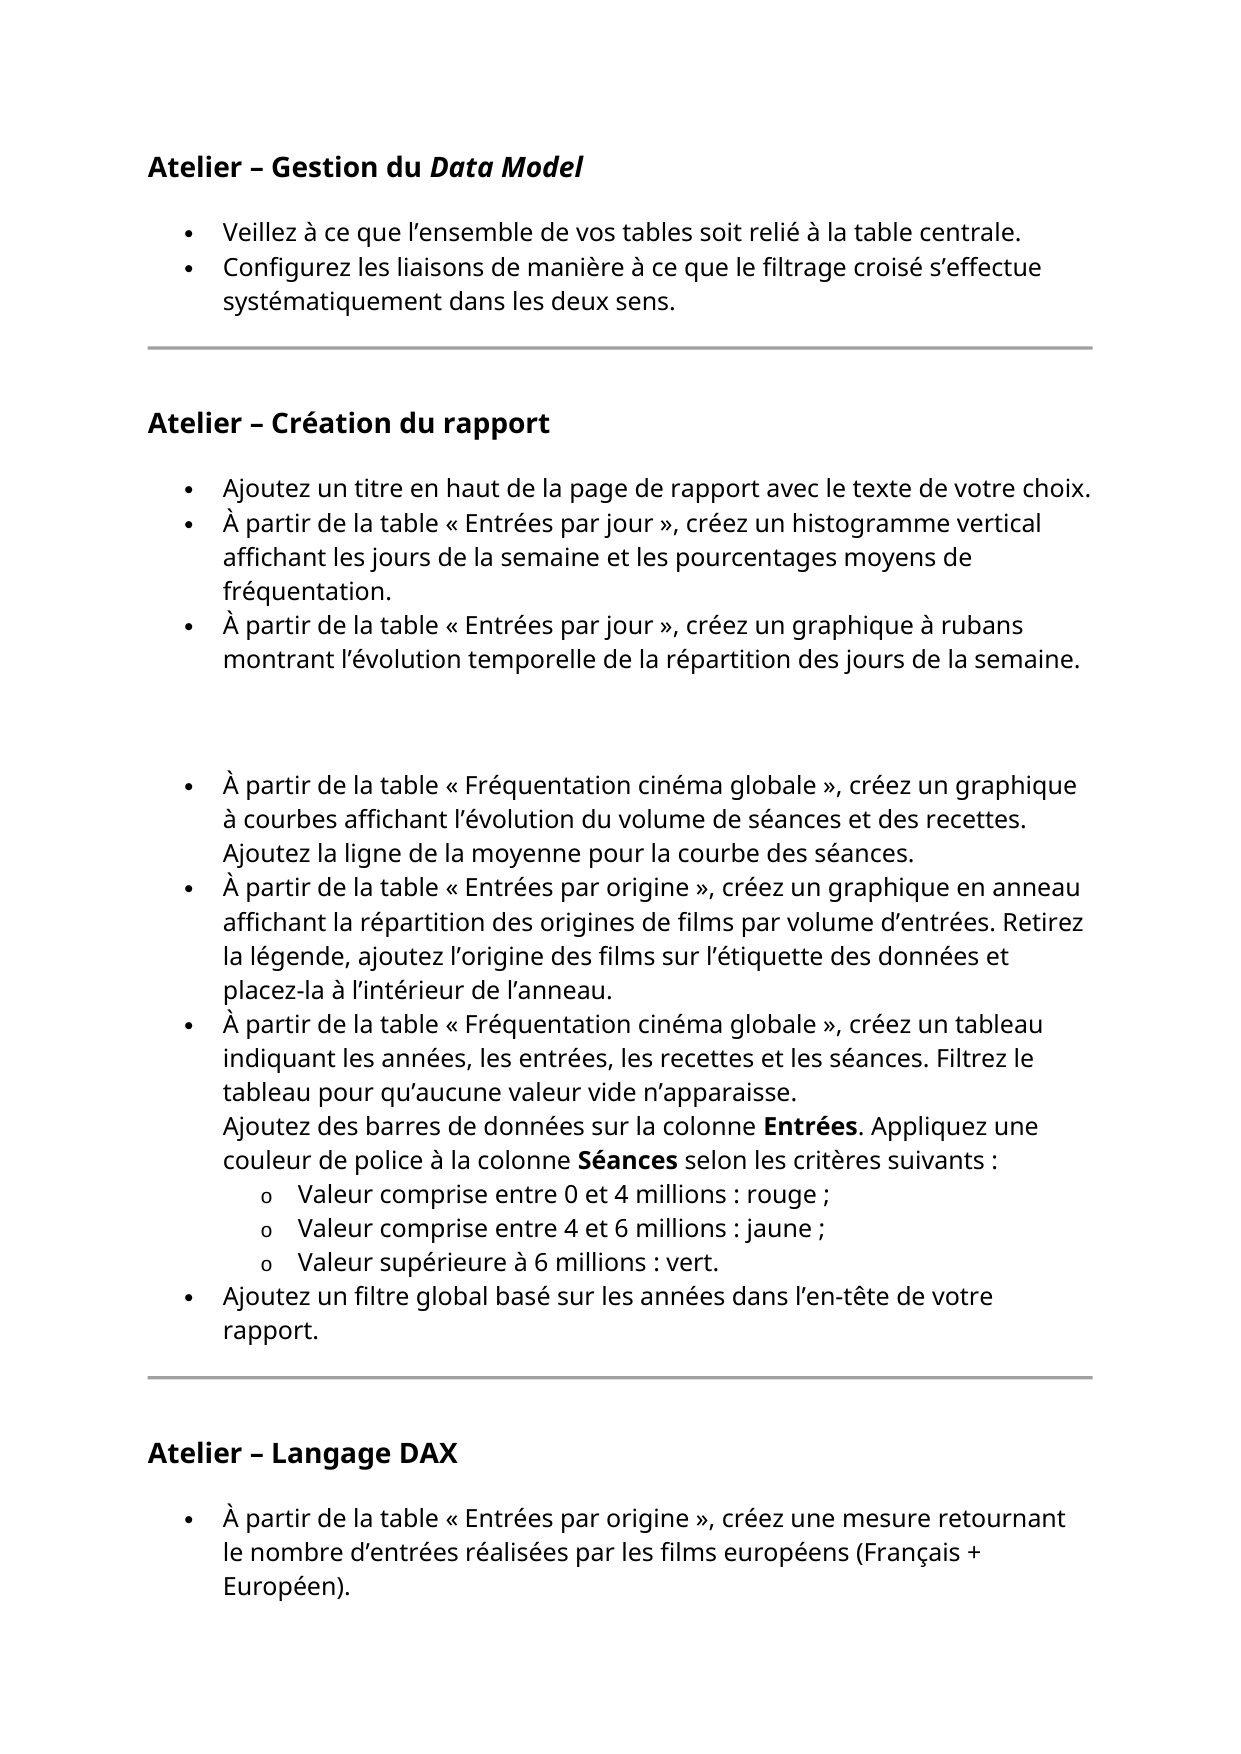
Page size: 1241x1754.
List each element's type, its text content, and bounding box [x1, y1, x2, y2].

list À partir de la table « Entrées par jour », créez un graphique à rubans montrant l’évolution temporelle de la répartition des jours de la semaine. [185, 607, 1093, 676]
list À partir de la table « Fréquentation cinéma globale », créez un tableau indiquant les années, les entrées, les recettes et les séances. Filtrez le tableau pour qu’aucune valeur vide n’apparaisse. Ajoutez des barres de données sur la colonne Entrées. Appliquez une couleur de police à la colonne Séances selon les critères suivants : [185, 1006, 1093, 1177]
list À partir de la table « Entrées par jour », créez un histogramme vertical affichant les jours de la semaine et les pourcentages moyens de fréquentation. [185, 505, 1093, 607]
list Valeur supérieure à 6 millions : vert. [260, 1245, 1093, 1279]
list À partir de la table « Fréquentation cinéma globale », créez un graphique à courbes affichant l’évolution du volume de séances et des recettes. Ajoutez la ligne de la moyenne pour la courbe des séances. [185, 768, 1093, 870]
list Veillez à ce que l’ensemble de vos tables soit relié à la table centrale. [185, 215, 1093, 249]
list Ajoutez un titre en haut de la page de rapport avec le texte de votre choix. [185, 471, 1093, 505]
text Atelier – Création du rapport [148, 404, 1093, 442]
list Configurez les liaisons de manière à ce que le filtrage croisé s’effectue systématiquement dans les deux sens. [185, 249, 1093, 317]
list Valeur comprise entre 4 et 6 millions : jaune ; [260, 1211, 1093, 1245]
list Valeur comprise entre 0 et 4 millions : rouge ; [260, 1177, 1093, 1211]
list À partir de la table « Entrées par origine », créez un graphique en anneau affichant la répartition des origines de films par volume d’entrées. Retirez la légende, ajoutez l’origine des films sur l’étiquette des données et placez-la à l’intérieur de l’anneau. [185, 870, 1093, 1006]
list Ajoutez un filtre global basé sur les années dans l’en-tête de votre rapport. [185, 1279, 1093, 1347]
list À partir de la table « Entrées par origine », créez une mesure retournant le nombre d’entrées réalisées par les films européens (Français + Européen). [185, 1501, 1093, 1603]
text Atelier – Gestion du Data Model [148, 148, 1093, 186]
text Atelier – Langage DAX [148, 1433, 1093, 1472]
